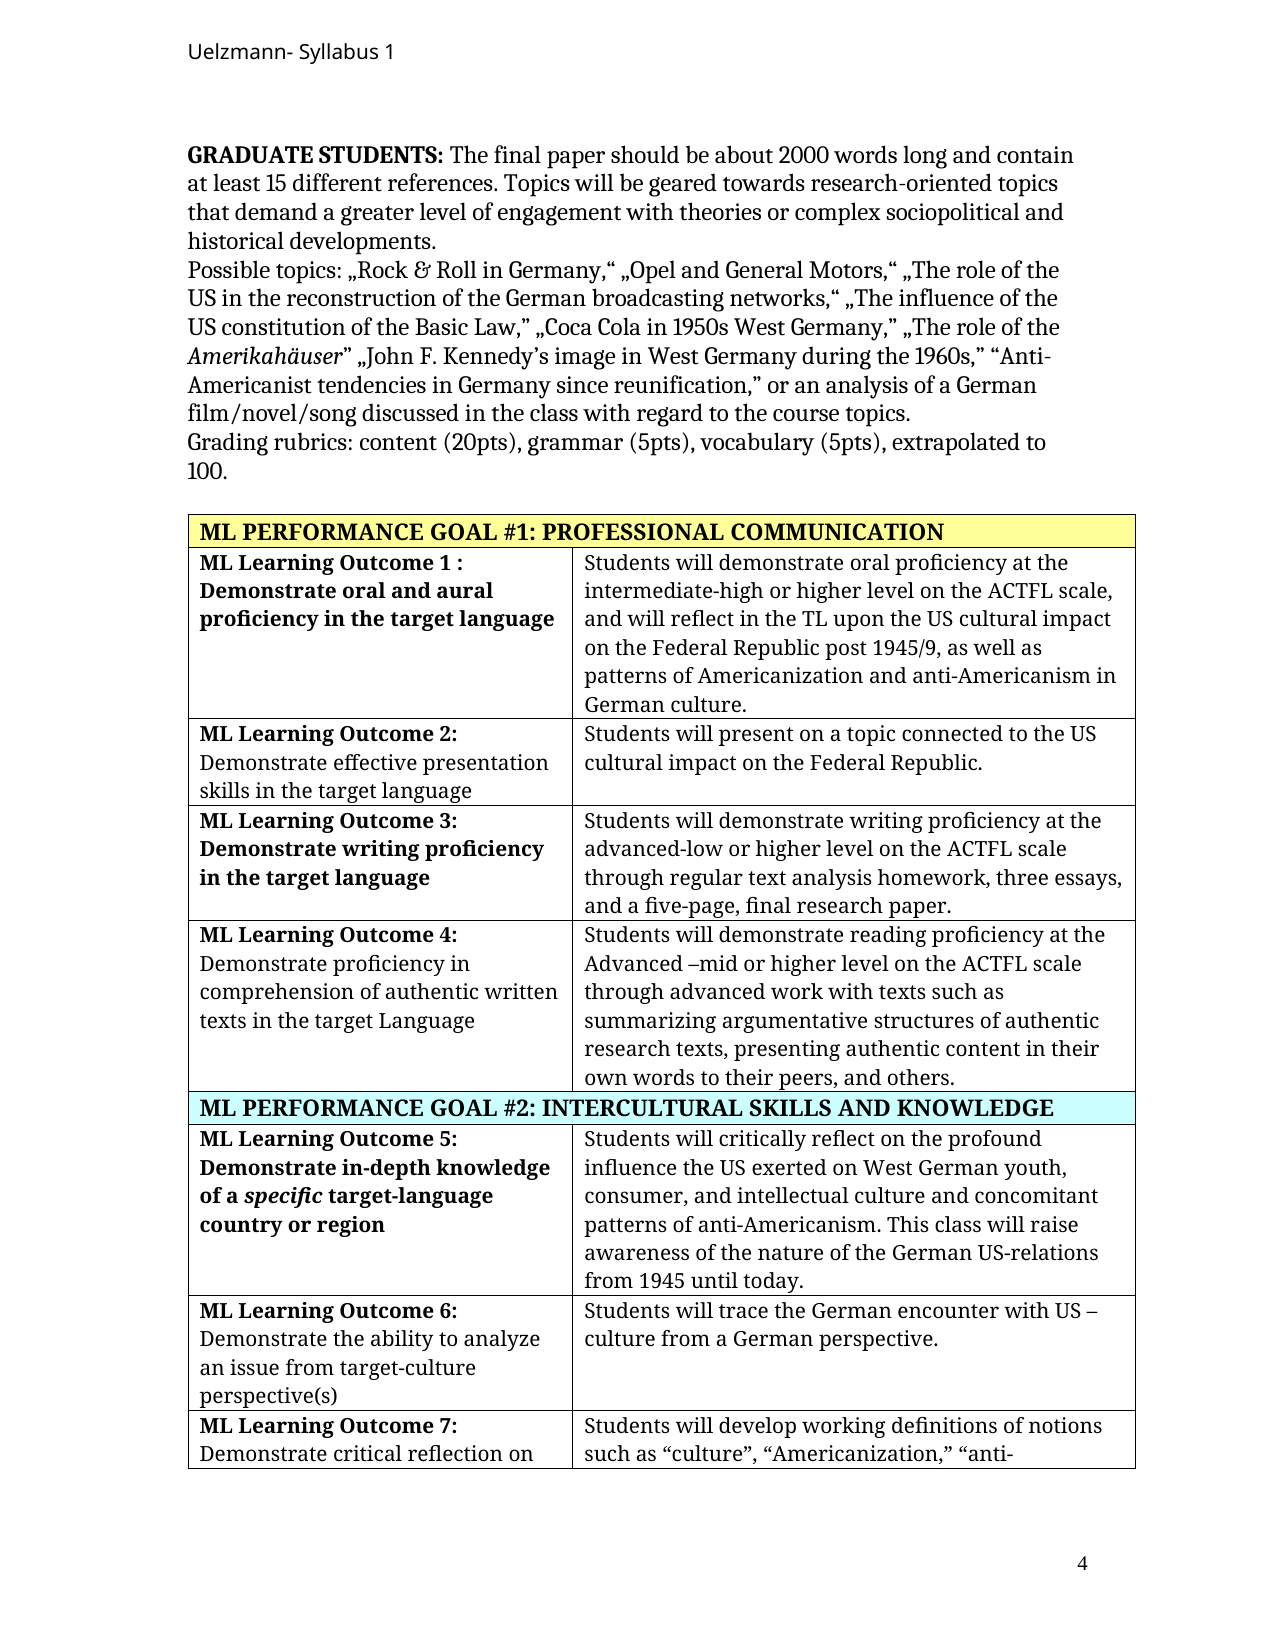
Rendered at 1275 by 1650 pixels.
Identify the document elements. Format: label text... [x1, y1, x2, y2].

table_cell Students will present on a topic connected to the US cultural impact on the Federal Republic. [573, 719, 1135, 805]
table_cell Students will demonstrate writing proficiency at the advanced-low or higher level on the ACTFL scale through regular text analysis homework, three essays, and a five-page, final research paper. [573, 806, 1135, 919]
table_cell ML Learning Outcome 5: Demonstrate in-depth knowledge of a specific target-language country or region [189, 1125, 572, 1295]
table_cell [189, 1411, 572, 1468]
text Possible topics: „Rock & Roll in Germany,“ „Opel and General Motors,“ „The role of the US in the reconstruction of the German broadcasting networks,“ „The influence of the US constitution of the Basic Law,” „Coca Cola in 1950s West Germany,” „The role of the Amerikahäuser” „John F. Kennedy’s image in West Germany during the 1960s,” “Anti-Americanist tendencies in Germany since reunification,” or an analysis of a German film/novel/song discussed in the class with regard to the course topics. [187, 256, 1087, 428]
table_cell Students will demonstrate oral proficiency at the intermediate-high or higher level on the ACTFL scale, and will reflect in the TL upon the US cultural impact on the Federal Republic post 1945/9, as well as patterns of Americanization and anti-Americanism in German culture. [573, 548, 1135, 718]
table_header ML PERFORMANCE GOAL #1: PROFESSIONAL COMMUNICATION [189, 515, 1135, 547]
text GRADUATE STUDENTS: The final paper should be about 2000 words long and contain at least 15 different references. Topics will be geared towards research-oriented topics that demand a greater level of engagement with theories or complex sociopolitical and historical developments. [187, 141, 1087, 256]
table_cell Students will demonstrate reading proficiency at the Advanced –mid or higher level on the ACTFL scale through advanced work with texts such as summarizing argumentative structures of authentic research texts, presenting authentic content in their own words to their peers, and others. [573, 921, 1135, 1091]
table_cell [573, 1411, 1135, 1468]
table_cell ML PERFORMANCE GOAL #2: INTERCULTURAL SKILLS AND KNOWLEDGE [189, 1092, 1135, 1123]
table_cell ML Learning Outcome 4: Demonstrate proficiency in comprehension of authentic written texts in the target Language [189, 921, 572, 1091]
table_cell ML Learning Outcome 1 : Demonstrate oral and aural proficiency in the target language [189, 548, 572, 718]
table_cell ML Learning Outcome 3: Demonstrate writing proficiency in the target language [189, 806, 572, 919]
text Grading rubrics: content (20pts), grammar (5pts), vocabulary (5pts), extrapolated to 100. [187, 428, 1087, 486]
table_cell Students will critically reflect on the profound influence the US exerted on West German youth, consumer, and intellectual culture and concomitant patterns of anti-Americanism. This class will raise awareness of the nature of the German US-relations from 1945 until today. [573, 1125, 1135, 1295]
table_cell ML Learning Outcome 6: Demonstrate the ability to analyze an issue from target-culture perspective(s) [189, 1296, 572, 1410]
table_cell Students will trace the German encounter with US – culture from a German perspective. [573, 1296, 1135, 1410]
table_cell ML Learning Outcome 2: Demonstrate effective presentation skills in the target language [189, 719, 572, 805]
